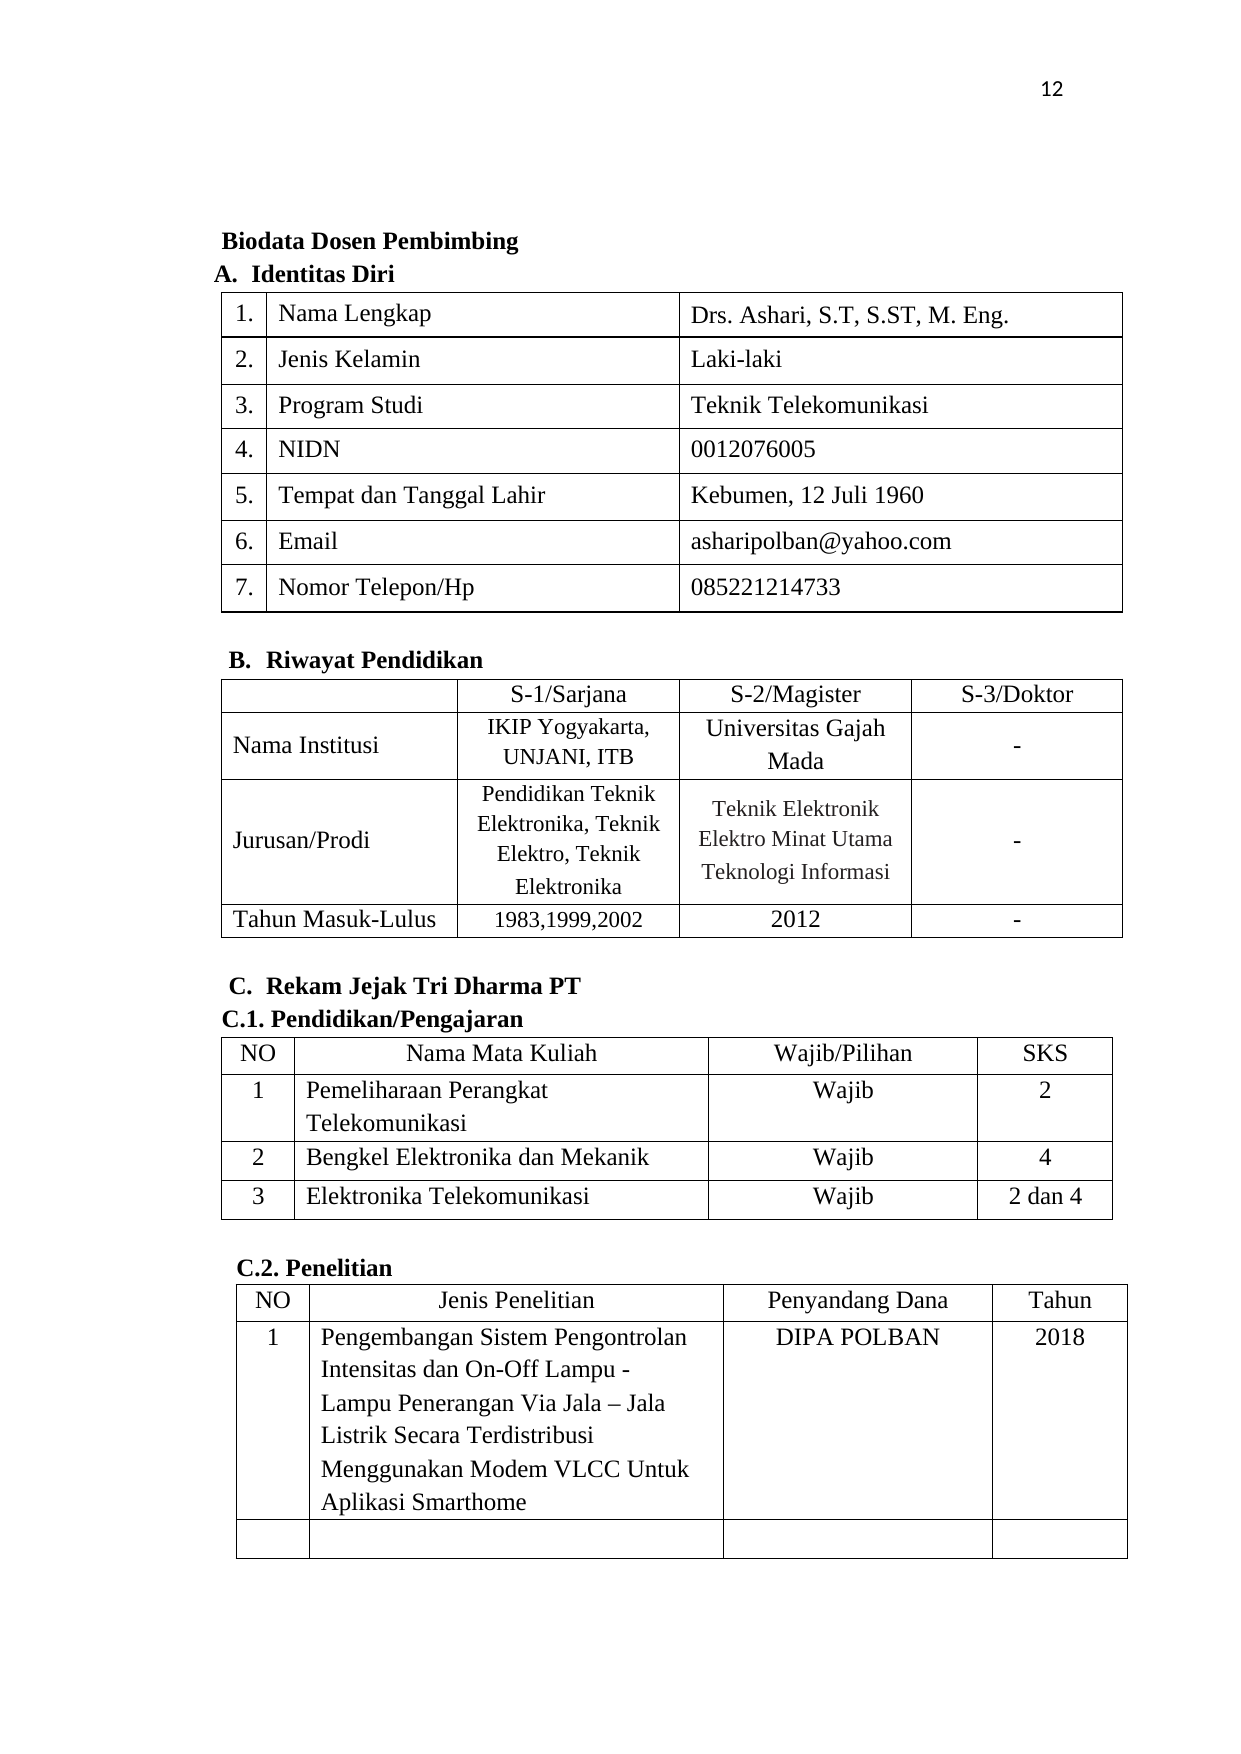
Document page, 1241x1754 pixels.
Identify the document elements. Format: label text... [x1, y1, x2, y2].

table_header Drs. Ashari, S.T, S.ST, M. Eng. [680, 293, 1122, 336]
table_header Tahun [993, 1285, 1127, 1321]
table_cell 2018 [993, 1322, 1127, 1519]
text Biodata Dosen Pembimbing [221, 226, 1063, 255]
table_header S-1/Sarjana [458, 680, 679, 712]
table_cell 1983,1999,2002 [458, 905, 679, 937]
table_cell Pemeliharaan Perangkat Telekomunikasi [295, 1075, 708, 1141]
table_cell Tempat dan Tanggal Lahir [267, 474, 679, 520]
table_header Wajib/Pilihan [709, 1038, 977, 1074]
table_header Nama Mata Kuliah [295, 1038, 708, 1074]
list Identitas Diri [213, 259, 1063, 288]
table_header Jenis Penelitian [310, 1285, 723, 1321]
table_cell 6. [222, 521, 266, 564]
table_cell 1 [222, 1075, 294, 1141]
table_cell 0012076005 [680, 429, 1122, 472]
table_cell Nama Institusi [222, 713, 457, 779]
table_cell 2012 [680, 905, 911, 937]
table_cell - [912, 905, 1122, 937]
table_cell 4. [222, 429, 266, 472]
text C.2. Penelitian [236, 1253, 1063, 1282]
table_cell Tahun Masuk-Lulus [222, 905, 457, 937]
table_cell Teknik Telekomunikasi [680, 385, 1122, 428]
table_cell 2 [978, 1075, 1112, 1141]
table_cell DIPA POLBAN [724, 1322, 992, 1519]
table_cell Universitas Gajah Mada [680, 713, 911, 779]
table_cell - [912, 780, 1122, 903]
table_cell NIDN [267, 429, 679, 472]
table_header SKS [978, 1038, 1112, 1074]
table_cell Program Studi [267, 385, 679, 428]
table_header Nama Lengkap [267, 293, 679, 336]
table_cell 7. [222, 565, 266, 611]
table_cell Wajib [709, 1075, 977, 1141]
table_cell Laki-laki [680, 338, 1122, 384]
table_cell 1 [237, 1322, 309, 1519]
table_cell Elektronika Telekomunikasi [295, 1181, 708, 1219]
table_header 1. [222, 293, 266, 336]
table_cell asharipolban@yahoo.com [680, 521, 1122, 564]
table_header S-2/Magister [680, 680, 911, 712]
table_cell 2 [222, 1142, 294, 1180]
table_cell Pengembangan Sistem Pengontrolan Intensitas dan On-Off Lampu - Lampu Penerangan Via Jala – Jala Listrik Secara Terdistribusi Menggunakan Modem VLCC Untuk Aplikasi Smarthome [310, 1322, 723, 1519]
table_cell Kebumen, 12 Juli 1960 [680, 474, 1122, 520]
table_cell 2 dan 4 [978, 1181, 1112, 1219]
table_cell [237, 1520, 309, 1558]
list Rekam Jejak Tri Dharma PT [228, 971, 1063, 1000]
table_cell 5. [222, 474, 266, 520]
table_header NO [237, 1285, 309, 1321]
table_header S-3/Doktor [912, 680, 1122, 712]
table_cell 3. [222, 385, 266, 428]
table_cell IKIP Yogyakarta, UNJANI, ITB [458, 713, 679, 779]
table_cell - [912, 713, 1122, 779]
table_cell Jenis Kelamin [267, 338, 679, 384]
table_cell 4 [978, 1142, 1112, 1180]
table_cell Wajib [709, 1181, 977, 1219]
table_cell [310, 1520, 723, 1558]
table_cell 2. [222, 338, 266, 384]
table_cell Bengkel Elektronika dan Mekanik [295, 1142, 708, 1180]
table_cell Teknik Elektronik Elektro Minat Utama Teknologi Informasi [680, 780, 911, 903]
table_cell 3 [222, 1181, 294, 1219]
text C.1. Pendidikan/Pengajaran [221, 1004, 1063, 1033]
table_cell 085221214733 [680, 565, 1122, 611]
table_header [222, 680, 457, 712]
table_header NO [222, 1038, 294, 1074]
table_cell Email [267, 521, 679, 564]
list Riwayat Pendidikan [228, 646, 1063, 674]
table_cell [724, 1520, 992, 1558]
table_cell Pendidikan Teknik Elektronika, Teknik Elektro, Teknik Elektronika [458, 780, 679, 903]
table_cell Jurusan/Prodi [222, 780, 457, 903]
table_header Penyandang Dana [724, 1285, 992, 1321]
table_cell Nomor Telepon/Hp [267, 565, 679, 611]
table_cell [993, 1520, 1127, 1558]
table_cell Wajib [709, 1142, 977, 1180]
